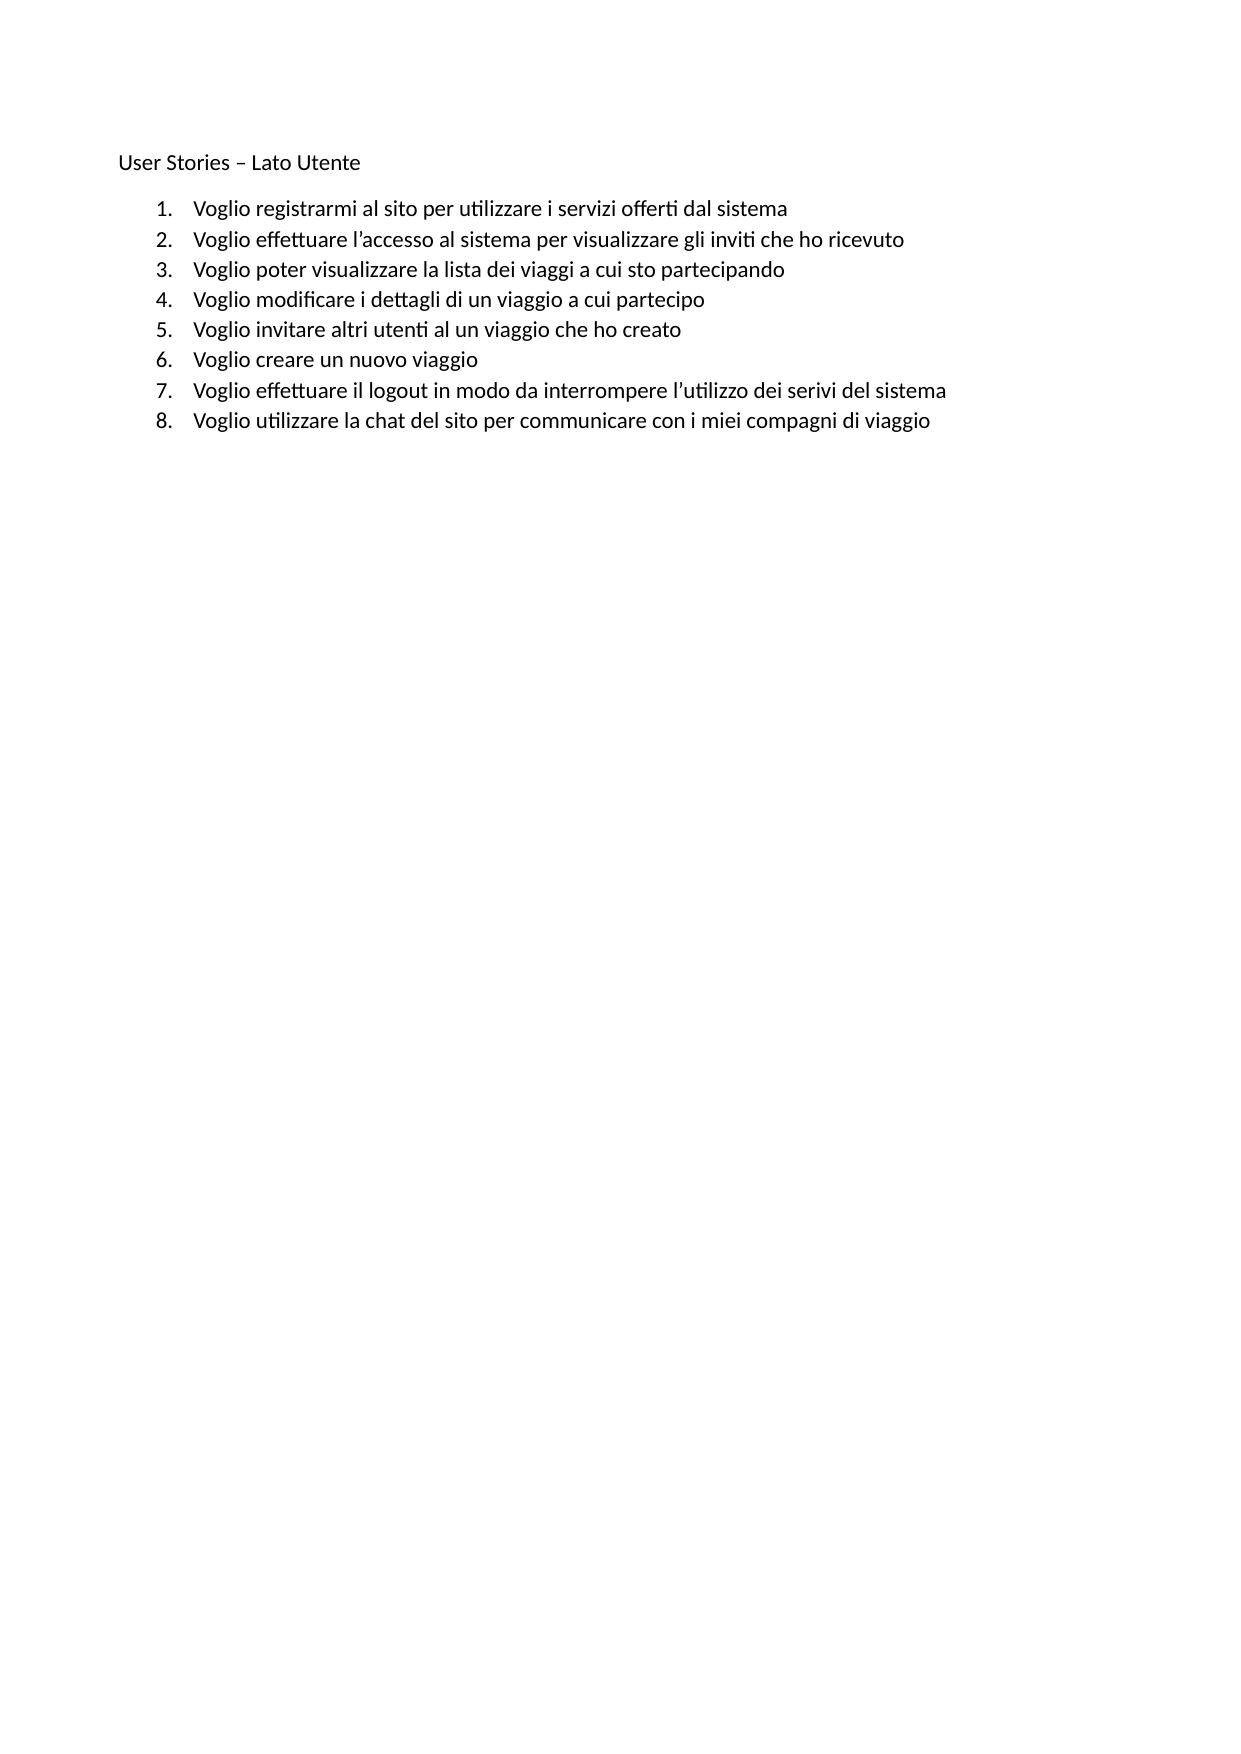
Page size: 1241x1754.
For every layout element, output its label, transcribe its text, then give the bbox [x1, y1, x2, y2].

list Voglio effettuare l’accesso al sistema per visualizzare gli inviti che ho ricevuto [156, 225, 1122, 253]
list Voglio poter visualizzare la lista dei viaggi a cui sto partecipando [156, 255, 1122, 283]
list Voglio effettuare il logout in modo da interrompere l’utilizzo dei serivi del sistema [156, 376, 1122, 404]
text User Stories – Lato Utente [118, 148, 1122, 176]
list Voglio invitare altri utenti al un viaggio che ho creato [156, 315, 1122, 343]
list Voglio registrarmi al sito per utilizzare i servizi offerti dal sistema [156, 194, 1122, 222]
list Voglio creare un nuovo viaggio [156, 346, 1122, 373]
list Voglio utilizzare la chat del sito per communicare con i miei compagni di viaggio [156, 406, 1122, 434]
list Voglio modificare i dettagli di un viaggio a cui partecipo [156, 285, 1122, 313]
